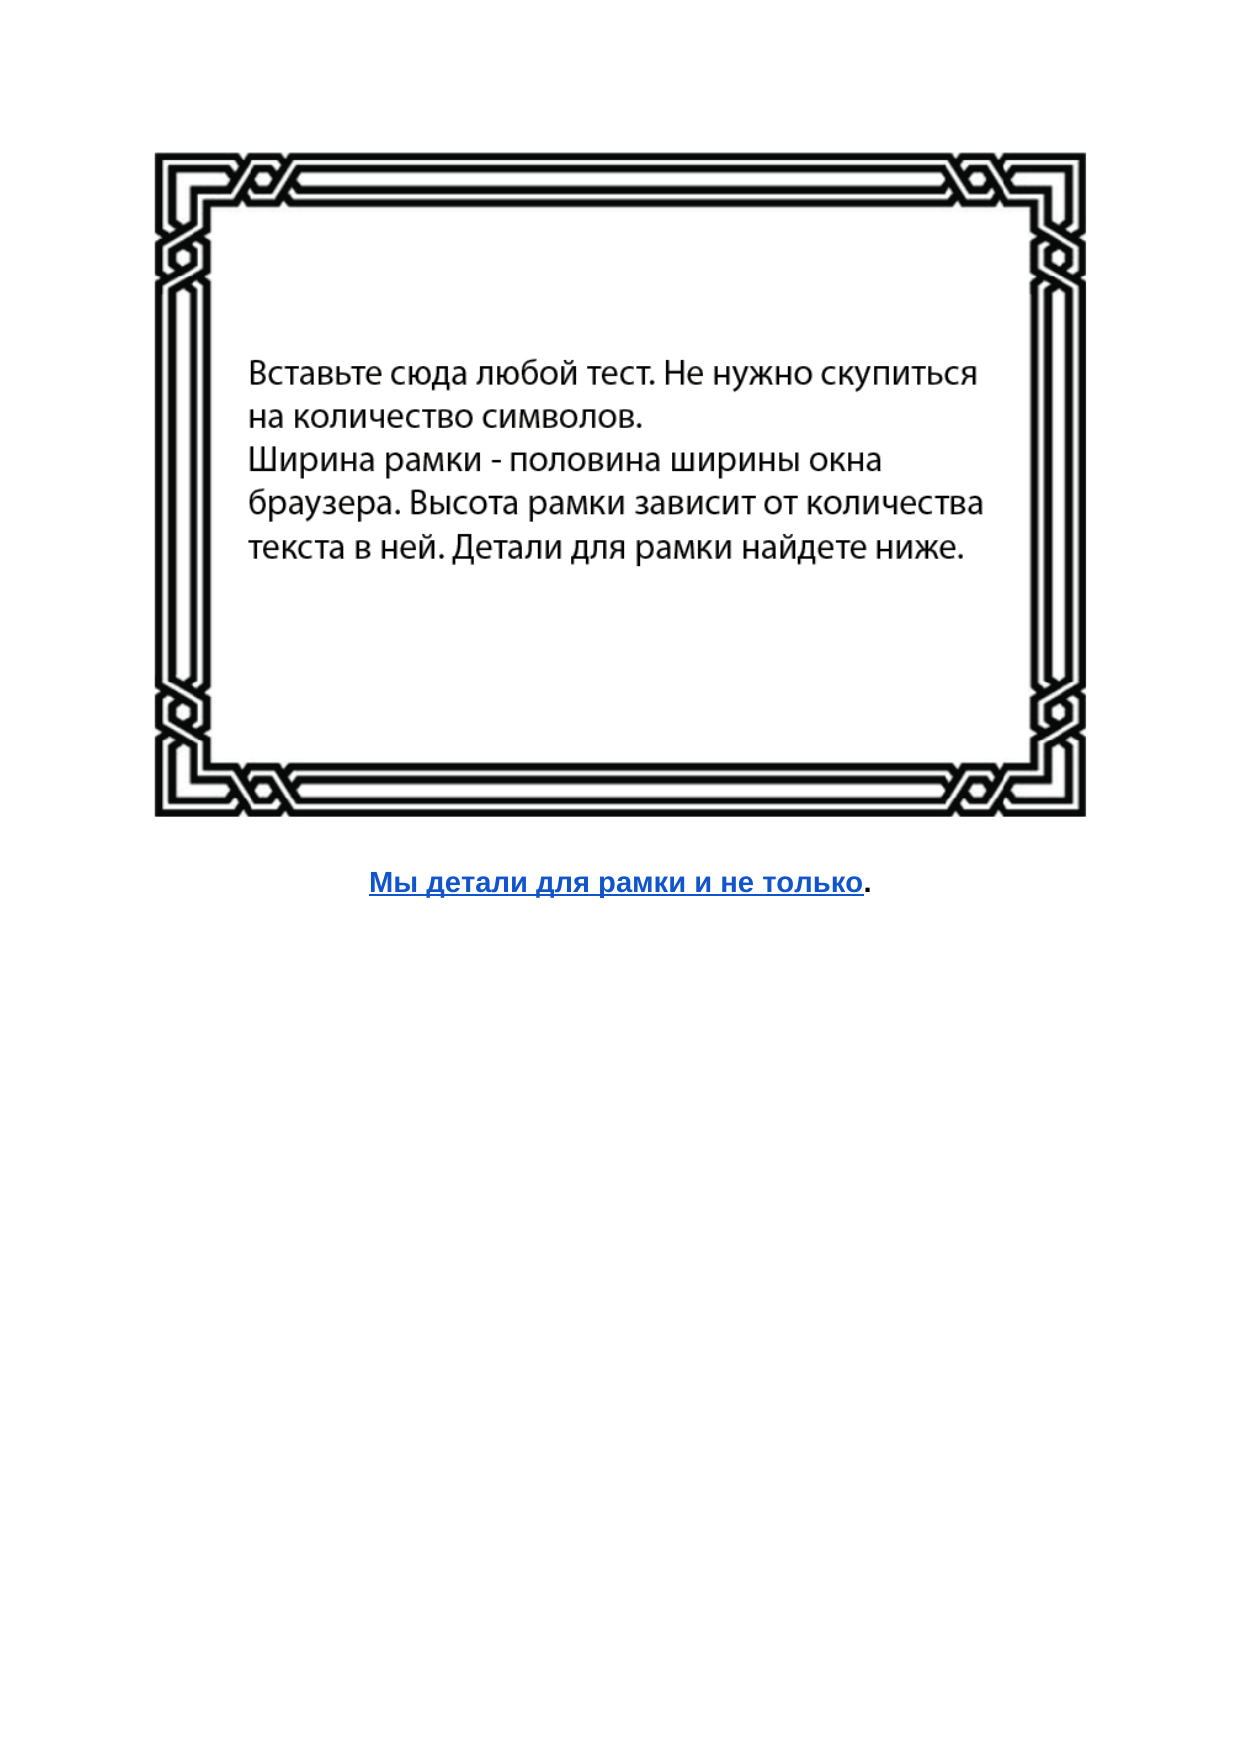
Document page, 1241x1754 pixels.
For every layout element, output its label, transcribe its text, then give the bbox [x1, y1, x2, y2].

text Мы детали для рамки и не только. [150, 865, 1090, 899]
picture [150, 150, 1091, 823]
